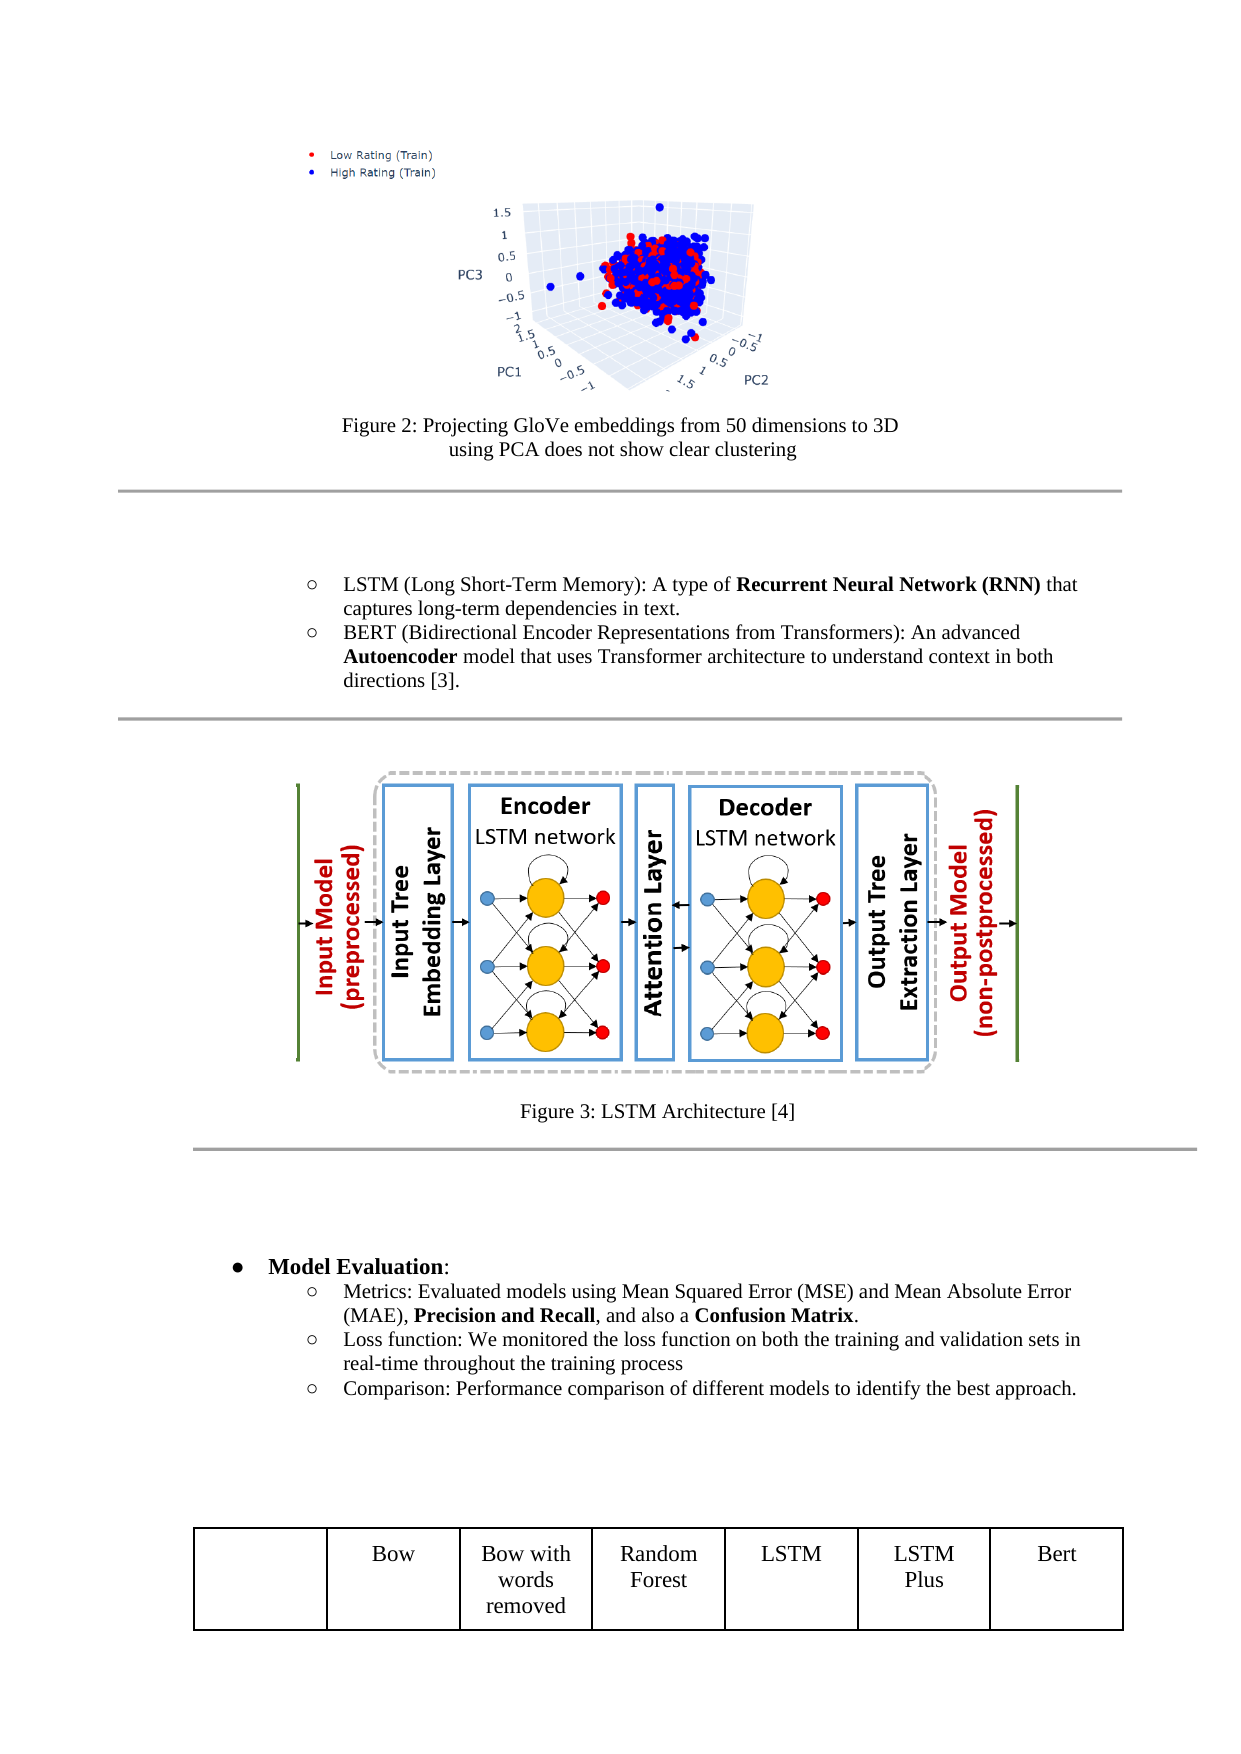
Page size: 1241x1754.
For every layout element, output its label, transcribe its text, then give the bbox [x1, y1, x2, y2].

table_header Bow with words removed [461, 1529, 591, 1629]
table_header [195, 1529, 326, 1629]
table_header Bert [991, 1529, 1122, 1629]
list Comparison: Performance comparison of different models to identify the best approach. [306, 1375, 1122, 1399]
table_header LSTM [726, 1529, 857, 1629]
text Figure 3: LSTM Architecture [4] [193, 1099, 1122, 1123]
list LSTM (Long Short-Term Memory): A type of Recurrent Neural Network (RNN) that captures long-term dependencies in text. [306, 572, 1122, 620]
text Figure 2: Projecting GloVe embeddings from 50 dimensions to 3D [118, 413, 1122, 437]
table_header LSTM Plus [859, 1529, 989, 1629]
table_header Bow [328, 1529, 459, 1629]
table_header Random Forest [593, 1529, 724, 1629]
picture [299, 118, 942, 413]
text using PCA does not show clear clustering [118, 437, 1122, 461]
list Metrics: Evaluated models using Mean Squared Error (MSE) and Mean Absolute Error (MAE), Precision and Recall, and also a Confusion Matrix. [306, 1279, 1122, 1327]
list Model Evaluation: [231, 1253, 1122, 1279]
list BERT (Bidirectional Encoder Representations from Transformers): An advanced Autoencoder model that uses Transformer architecture to understand context in both directions [3]. [306, 620, 1122, 692]
picture [296, 771, 1020, 1074]
list Loss function: We monitored the loss function on both the training and validation sets in real-time throughout the training process [306, 1327, 1122, 1375]
